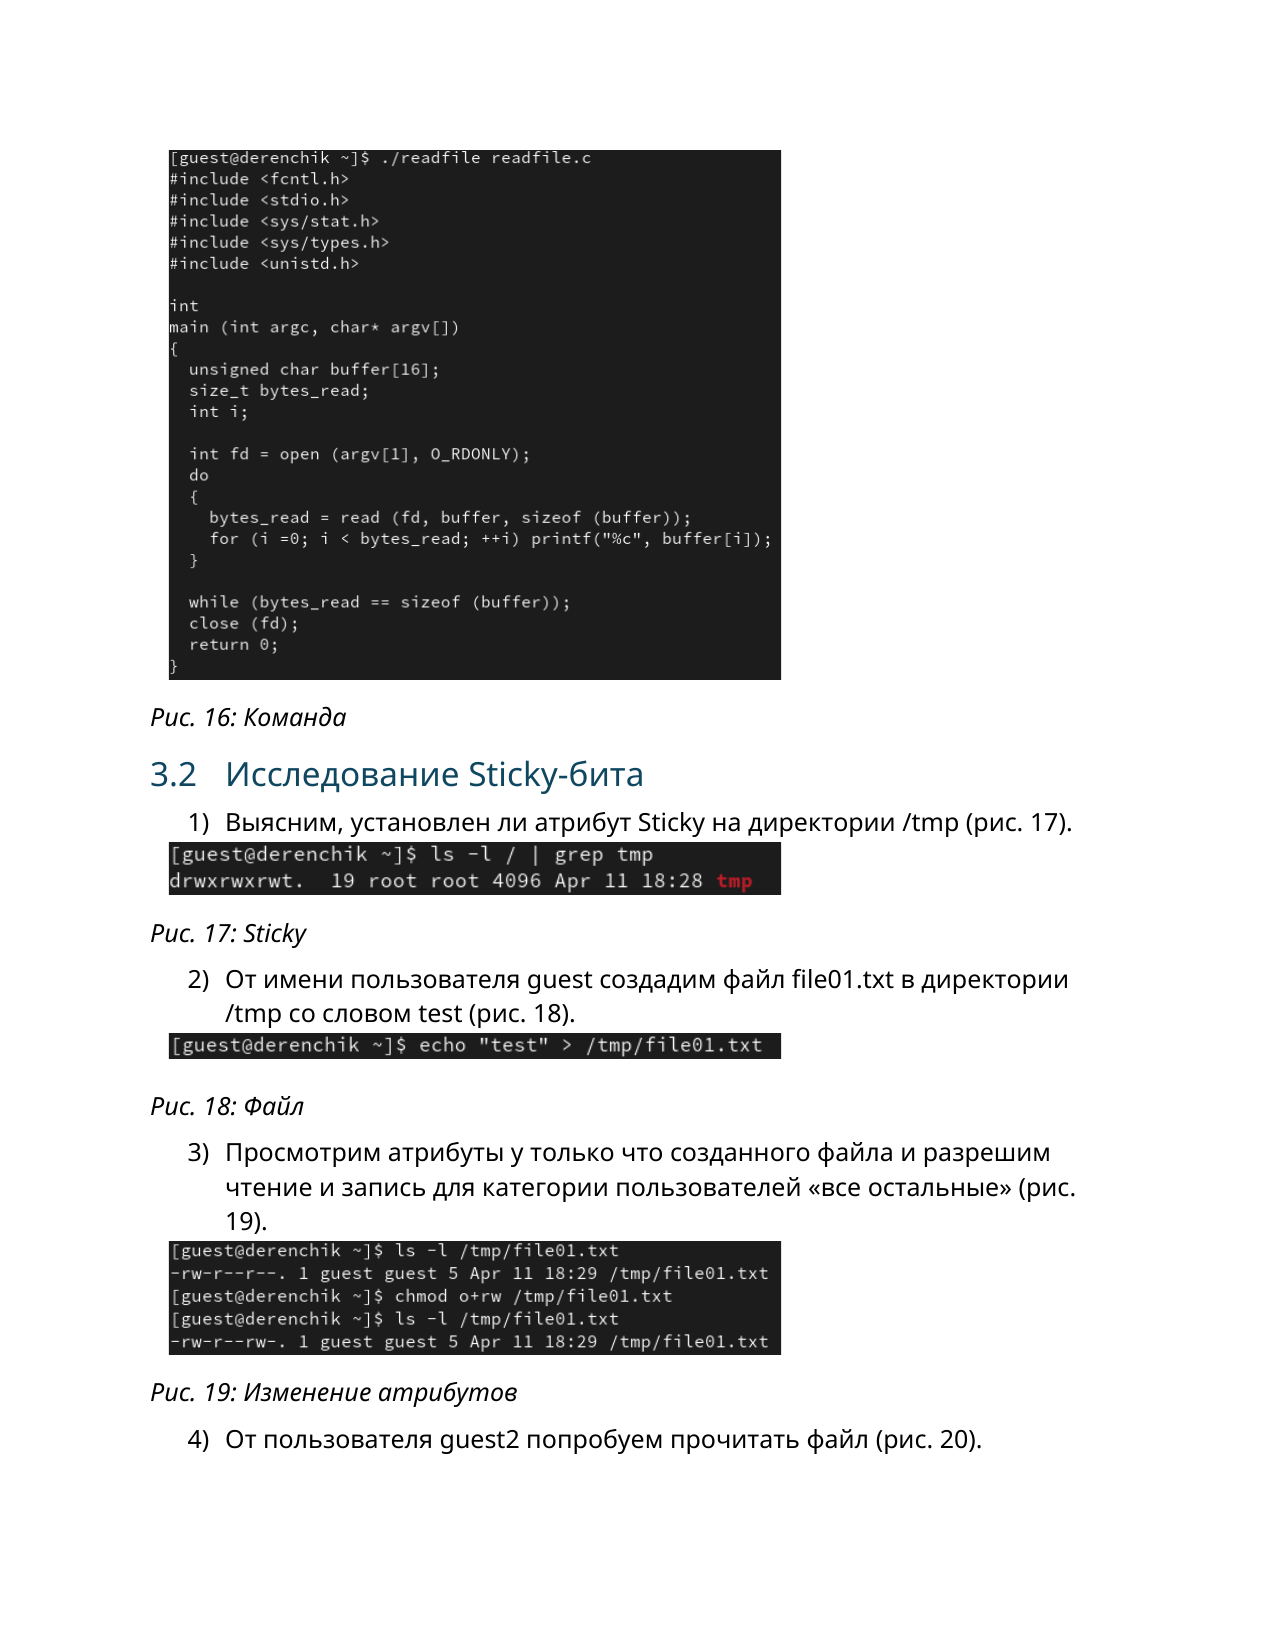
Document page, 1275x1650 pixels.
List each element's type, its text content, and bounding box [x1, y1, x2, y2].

picture [168, 842, 782, 895]
picture [168, 1033, 782, 1059]
text Рис. 16: Команда [150, 700, 1125, 734]
list Просмотрим атрибуты у только что созданного файла и разрешим чтение и запись для категории пользователей «все остальные» (рис. 19). [187, 1135, 1125, 1237]
list Выясним, установлен ли атрибут Sticky на директории /tmp (рис. 17). [187, 804, 1125, 838]
picture [168, 150, 782, 680]
list От пользователя guest2 попробуем прочитать файл (рис. 20). [187, 1422, 1125, 1456]
list От имени пользователя guest создадим файл file01.txt в директории /tmp со словом test (рис. 18). [187, 962, 1125, 1030]
picture [168, 1241, 782, 1355]
text Рис. 19: Изменение атрибутов [150, 1375, 1125, 1409]
text Рис. 18: Файл [150, 1088, 1125, 1123]
text Рис. 17: Sticky [150, 915, 1125, 949]
subtitle 3.2 Исследование Sticky-бита [150, 751, 1125, 796]
